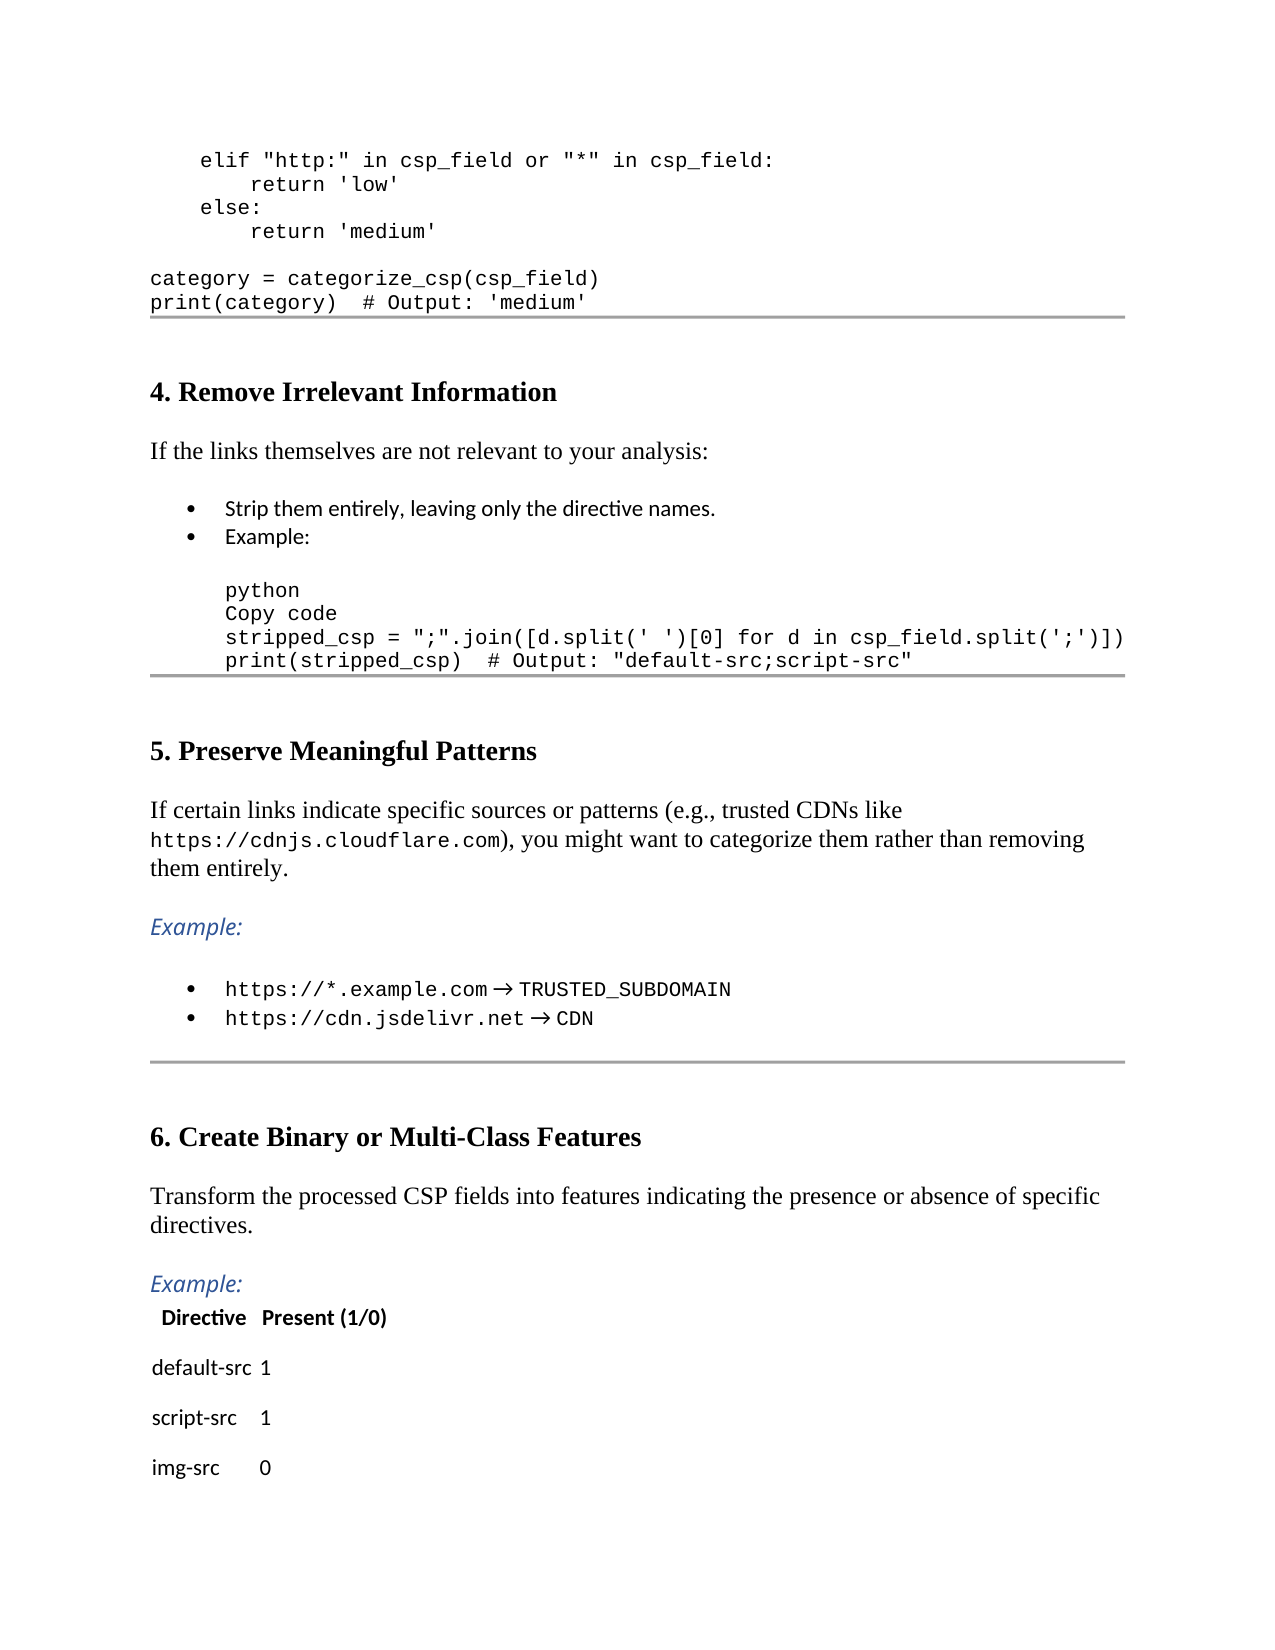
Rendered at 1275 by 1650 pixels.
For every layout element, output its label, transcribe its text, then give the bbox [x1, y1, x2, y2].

table_header Directive [150, 1302, 258, 1352]
text Transform the processed CSP fields into features indicating the presence or absence of specific directives. [150, 1181, 1125, 1239]
text stripped_csp = ";".join([d.split(' ')[0] for d in csp_field.split(';')]) [225, 627, 1125, 651]
text print(category) # Output: 'medium' [150, 292, 1125, 315]
text else: [150, 197, 1125, 221]
text If the links themselves are not relevant to your analysis: [150, 436, 1125, 465]
text category = categorize_csp(csp_field) [150, 268, 1125, 292]
text If certain links indicate specific sources or patterns (e.g., trusted CDNs like https://cdnjs.cloudflare.com), you might want to categorize them rather than removing them entirely. [150, 795, 1125, 882]
text return 'medium' [150, 221, 1125, 244]
list Strip them entirely, leaving only the directive names. [187, 494, 1125, 522]
text return 'low' [150, 174, 1125, 197]
subtitle 6. Create Binary or Multi-Class Features [150, 1120, 1125, 1152]
text print(stripped_csp) # Output: "default-src;script-src" [225, 651, 1125, 674]
table_cell 1 [258, 1402, 391, 1452]
subtitle Example: [150, 911, 1125, 943]
table_header Present (1/0) [258, 1302, 391, 1352]
text python [225, 579, 1125, 603]
subtitle 5. Preserve Meaningful Patterns [150, 733, 1125, 766]
list Example: [187, 522, 1125, 550]
list https://*.example.com → TRUSTED_SUBDOMAIN [187, 974, 1125, 1003]
table_cell img-src [150, 1452, 258, 1483]
text elif "http:" in csp_field or "*" in csp_field: [150, 150, 1125, 174]
table_cell script-src [150, 1402, 258, 1452]
subtitle 4. Remove Irrelevant Information [150, 375, 1125, 407]
table_cell 0 [258, 1452, 391, 1483]
list https://cdn.jsdelivr.net → CDN [187, 1003, 1125, 1031]
table_cell default-src [150, 1352, 258, 1402]
subtitle Example: [150, 1268, 1125, 1299]
text Copy code [225, 603, 1125, 627]
table_cell 1 [258, 1352, 391, 1402]
